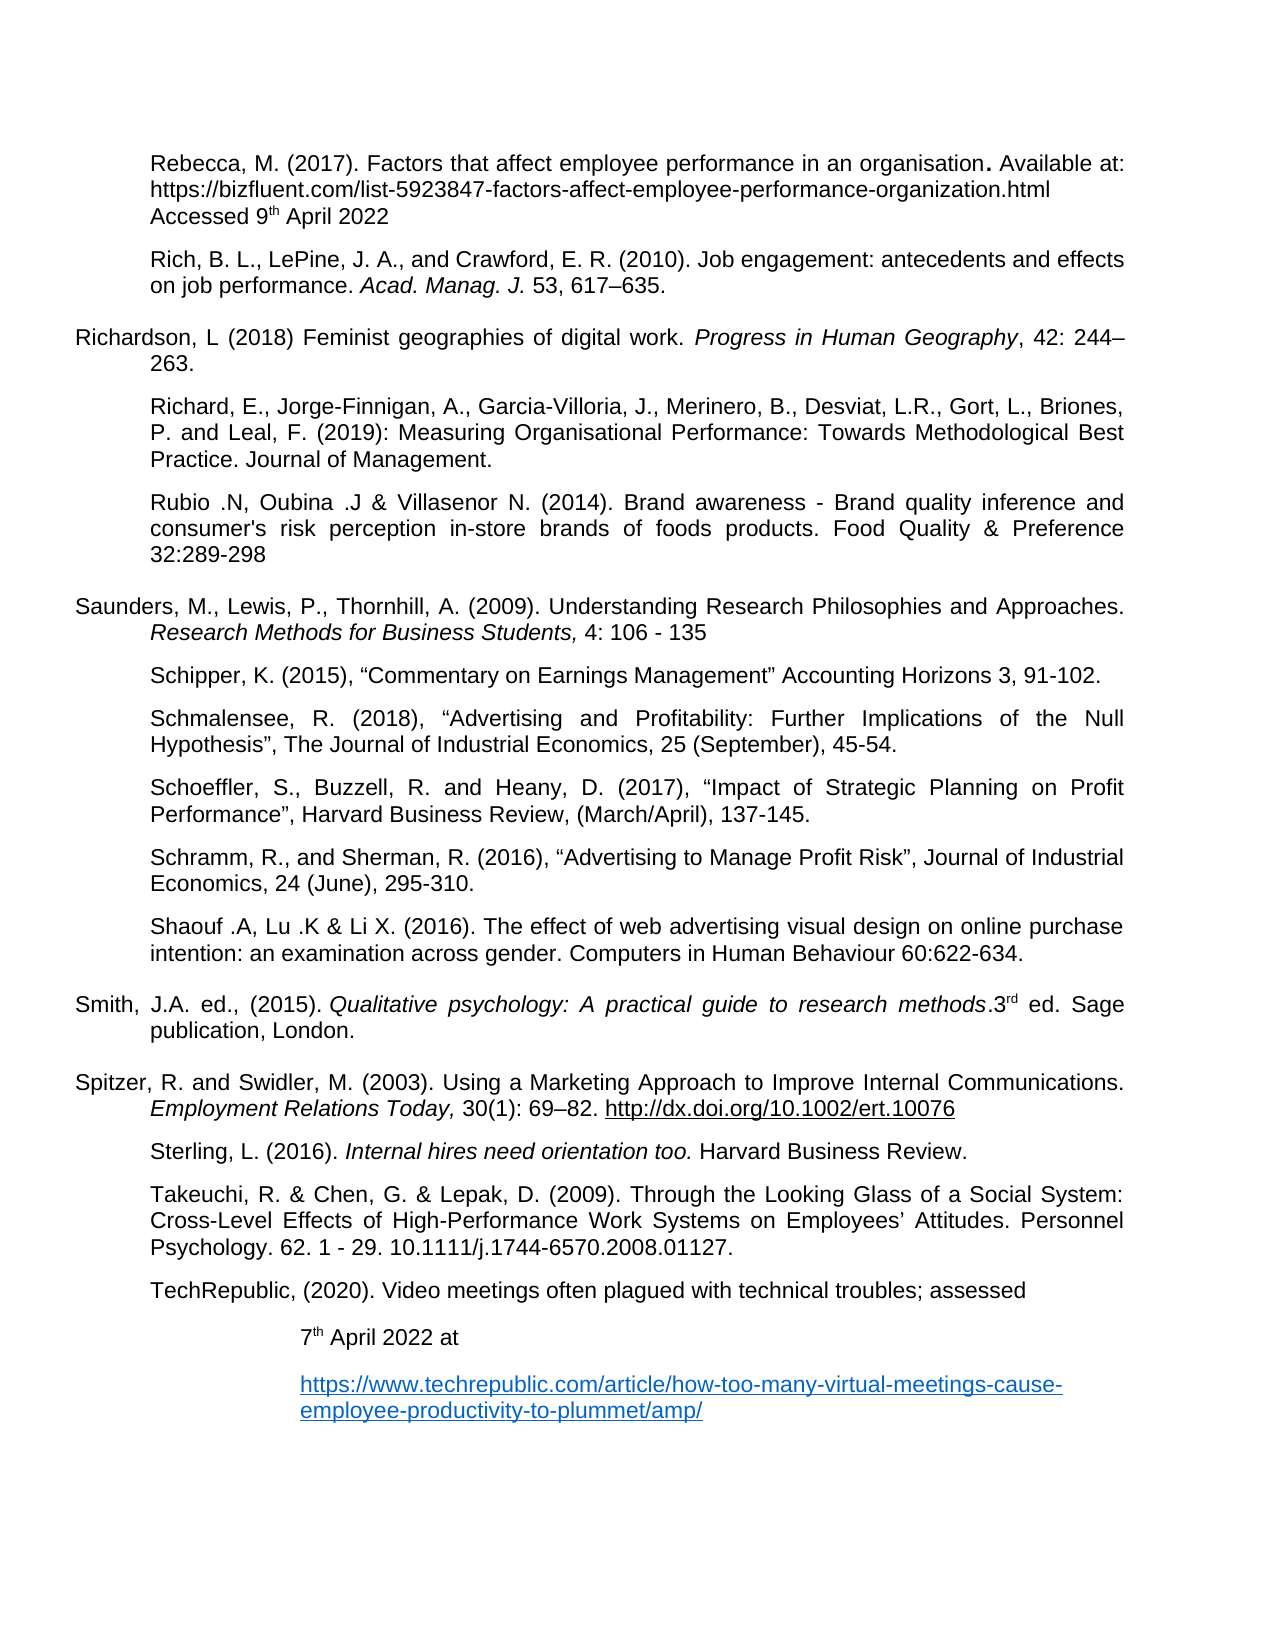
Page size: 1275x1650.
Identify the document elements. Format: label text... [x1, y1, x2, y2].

text Richardson, L (2018) Feminist geographies of digital work. Progress in Human Geography, 42: 244–263. [75, 323, 1125, 376]
text Schoeffler, S., Buzzell, R. and Heany, D. (2017), “Impact of Strategic Planning on Profit Performance”, Harvard Business Review, (March/April), 137-145. [150, 774, 1125, 827]
text Shaouf .A, Lu .K & Li X. (2016). The effect of web advertising visual design on online purchase intention: an examination across gender. Computers in Human Behaviour 60:622-634. [150, 913, 1125, 966]
text Richard, E., Jorge-Finnigan, A., Garcia-Villoria, J., Merinero, B., Desviat, L.R., Gort, L., Briones, P. and Leal, F. (2019): Measuring Organisational Performance: Towards Methodological Best Practice. Journal of Management. [150, 393, 1125, 472]
text Rebecca, M. (2017). Factors that affect employee performance in an organisation. Available at: https://bizfluent.com/list-5923847-factors-affect-employee-performance-organization.html Accessed 9th April 2022 [150, 150, 1125, 229]
text Smith, J.A. ed., (2015). Qualitative psychology: A practical guide to research methods.3rd ed. Sage publication, London. [75, 991, 1125, 1043]
text Sterling, L. (2016). Internal hires need orientation too. Harvard Business Review. [150, 1138, 1125, 1164]
text Takeuchi, R. & Chen, G. & Lepak, D. (2009). Through the Looking Glass of a Social System: Cross-Level Effects of High-Performance Work Systems on Employees’ Attitudes. Personnel Psychology. 62. 1 - 29. 10.1111/j.1744-6570.2008.01127. [150, 1181, 1125, 1260]
text Rubio .N, Oubina .J & Villasenor N. (2014). Brand awareness - Brand quality inference and consumer's risk perception in-store brands of foods products. Food Quality & Preference 32:289-298 [150, 488, 1125, 568]
text TechRepublic, (2020). Video meetings often plagued with technical troubles; assessed [150, 1277, 1125, 1303]
text 7th April 2022 at [225, 1324, 1125, 1350]
text https://www.techrepublic.com/article/how-too-many-virtual-meetings-cause-employee-productivity-to-plummet/amp/ [300, 1371, 1125, 1424]
text Schmalensee, R. (2018), “Advertising and Profitability: Further Implications of the Null Hypothesis”, The Journal of Industrial Economics, 25 (September), 45-54. [150, 705, 1125, 758]
text Schipper, K. (2015), “Commentary on Earnings Management” Accounting Horizons 3, 91-102. [150, 662, 1125, 688]
text Rich, B. L., LePine, J. A., and Crawford, E. R. (2010). Job engagement: antecedents and effects on job performance. Acad. Manag. J. 53, 617–635. [150, 246, 1125, 298]
text Schramm, R., and Sherman, R. (2016), “Advertising to Manage Profit Risk”, Journal of Industrial Economics, 24 (June), 295-310. [150, 844, 1125, 896]
text Saunders, M., Lewis, P., Thornhill, A. (2009). Understanding Research Philosophies and Approaches. Research Methods for Business Students, 4: 106 - 135 [75, 593, 1125, 645]
text Spitzer, R. and Swidler, M. (2003). Using a Marketing Approach to Improve Internal Communications. Employment Relations Today, 30(1): 69–82. http://dx.doi.org/10.1002/ert.10076 [75, 1068, 1125, 1121]
